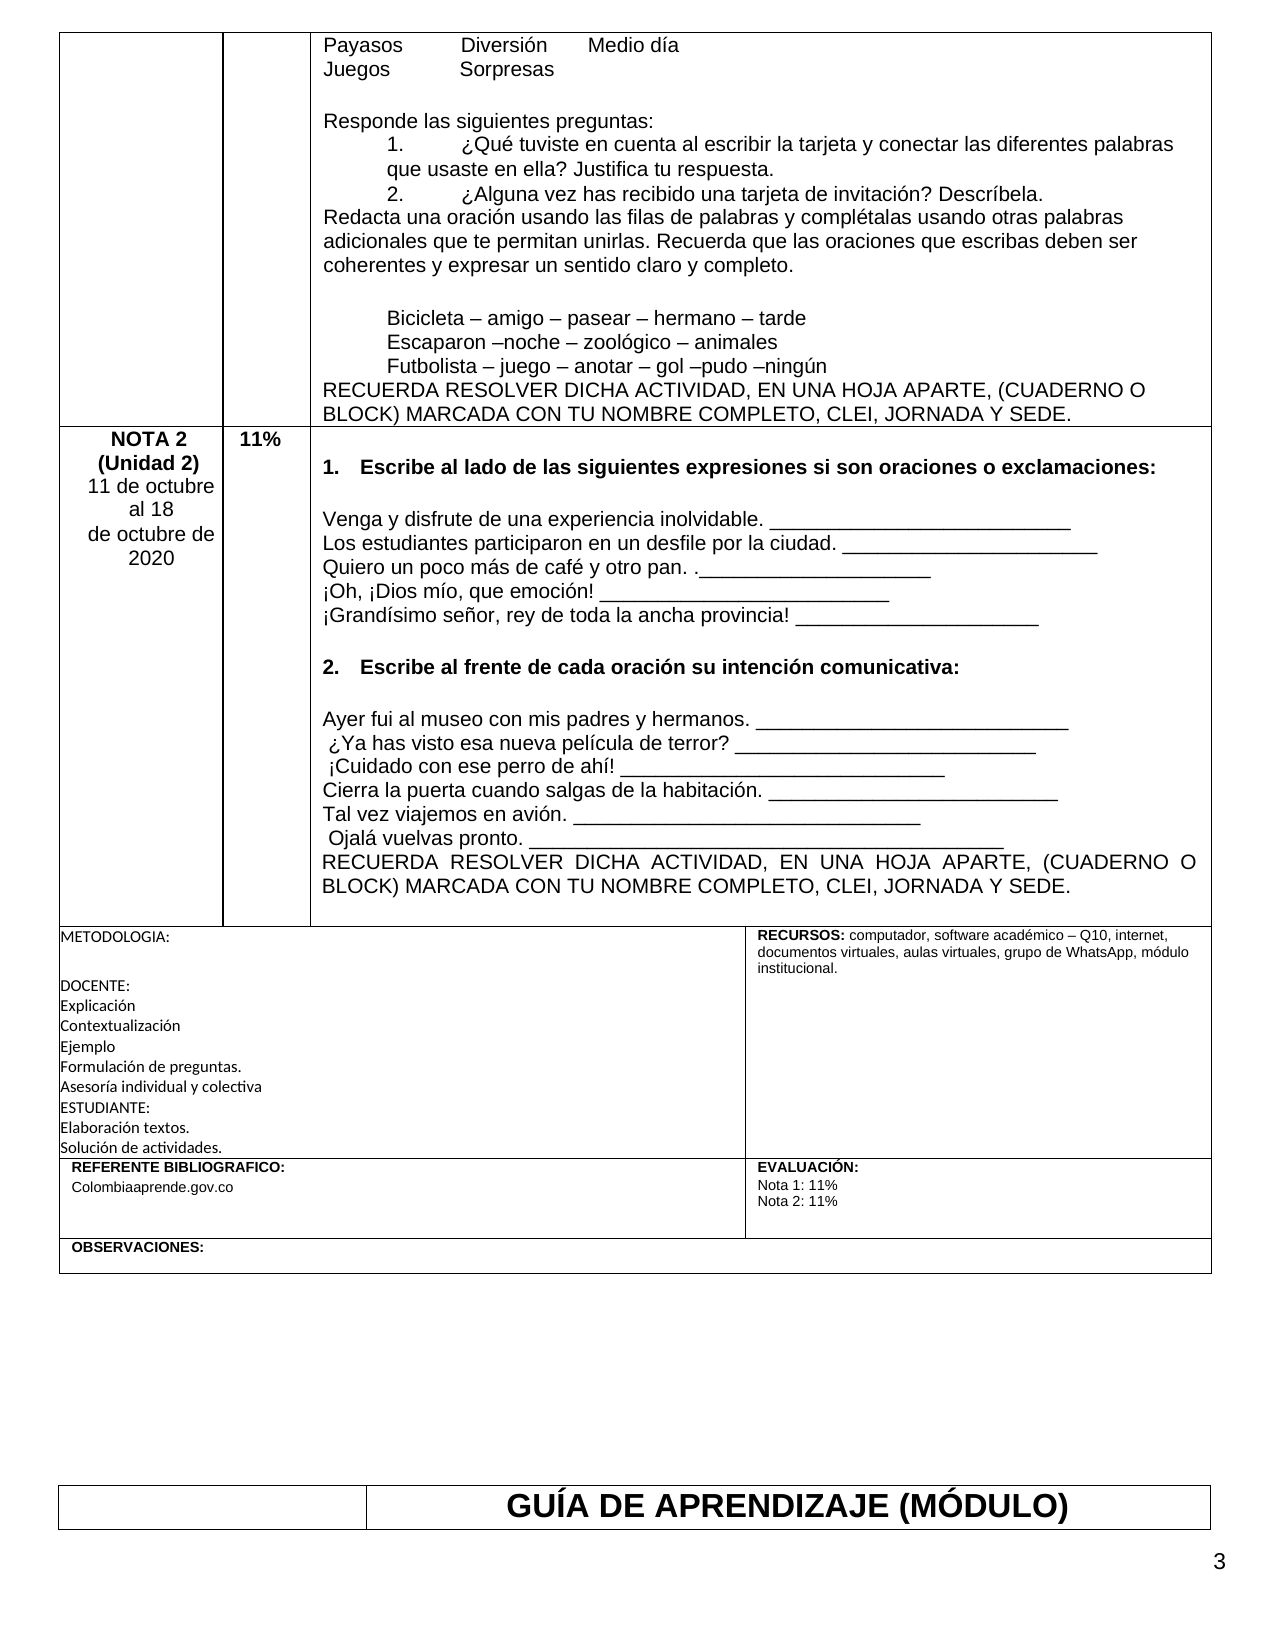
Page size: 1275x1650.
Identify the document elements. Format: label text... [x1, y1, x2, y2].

table_cell EVALUACIÓN: Nota 1: 11% Nota 2: 11% [746, 1159, 1211, 1238]
table_cell OBSERVACIONES: [60, 1239, 311, 1273]
table_cell NOTA 2 (Unidad 2) 11 de octubre al 18 de octubre de 2020 [60, 427, 222, 926]
table_cell Escribe al lado de las siguientes expresiones si son oraciones o exclamaciones: Venga y disfrute de una experiencia inolvidable. __________________________ Los estudiantes participaron en un desfile por la ciudad. ______________________ Quiero un poco más de café y otro pan. .____________________ ¡Oh, ¡Dios mío, que emoción! _________________________ ¡Grandísimo señor, rey de toda la ancha provincia! _____________________ Escribe al frente de cada oración su intención comunicativa: Ayer fui al museo con mis padres y hermanos. ___________________________ ¿Ya has visto esa nueva película de terror? __________________________ ¡Cuidado con ese perro de ahí! ____________________________ Cierra la puerta cuando salgas de la habitación. _________________________ Tal vez viajemos en avión. ______________________________ Ojalá vuelvas pronto. _________________________________________ RECUERDA RESOLVER DICHA ACTIVIDAD, EN UNA HOJA APARTE, (CUADERNO O BLOCK) MARCADA CON TU NOMBRE COMPLETO, CLEI, JORNADA Y SEDE. [311, 427, 1211, 926]
table_cell METODOLOGIA: DOCENTE: Explicación Contextualización Ejemplo Formulación de preguntas. Asesoría individual y colectiva ESTUDIANTE: Elaboración textos. Solución de actividades. [60, 927, 311, 1158]
table_cell [311, 1159, 745, 1238]
table_cell [311, 1239, 1211, 1273]
table_cell Payasos Diversión Medio día Juegos Sorpresas Responde las siguientes preguntas: ¿Qué tuviste en cuenta al escribir la tarjeta y conectar las diferentes palabras que usaste en ella? Justifica tu respuesta. ¿Alguna vez has recibido una tarjeta de invitación? Descríbela. Redacta una oración usando las filas de palabras y complétalas usando otras palabras adicionales que te permitan unirlas. Recuerda que las oraciones que escribas deben ser coherentes y expresar un sentido claro y completo. Bicicleta – amigo – pasear – hermano – tarde Escaparon –noche – zoológico – animales Futbolista – juego – anotar – gol –pudo –ningún RECUERDA RESOLVER DICHA ACTIVIDAD, EN UNA HOJA APARTE, (CUADERNO O BLOCK) MARCADA CON TU NOMBRE COMPLETO, CLEI, JORNADA Y SEDE. [311, 33, 1211, 426]
table_cell RECURSOS: computador, software académico – Q10, internet, documentos virtuales, aulas virtuales, grupo de WhatsApp, módulo institucional. [746, 927, 1211, 1158]
table_cell REFERENTE BIBLIOGRAFICO: Colombiaaprende.gov.co [60, 1159, 311, 1238]
table_header [59, 1486, 366, 1529]
table_cell [224, 33, 310, 426]
table_header GUÍA DE APRENDIZAJE (MÓDULO) [367, 1486, 1210, 1529]
table_cell [60, 33, 222, 426]
table_cell [311, 927, 745, 1158]
table_cell 11% [224, 427, 310, 926]
